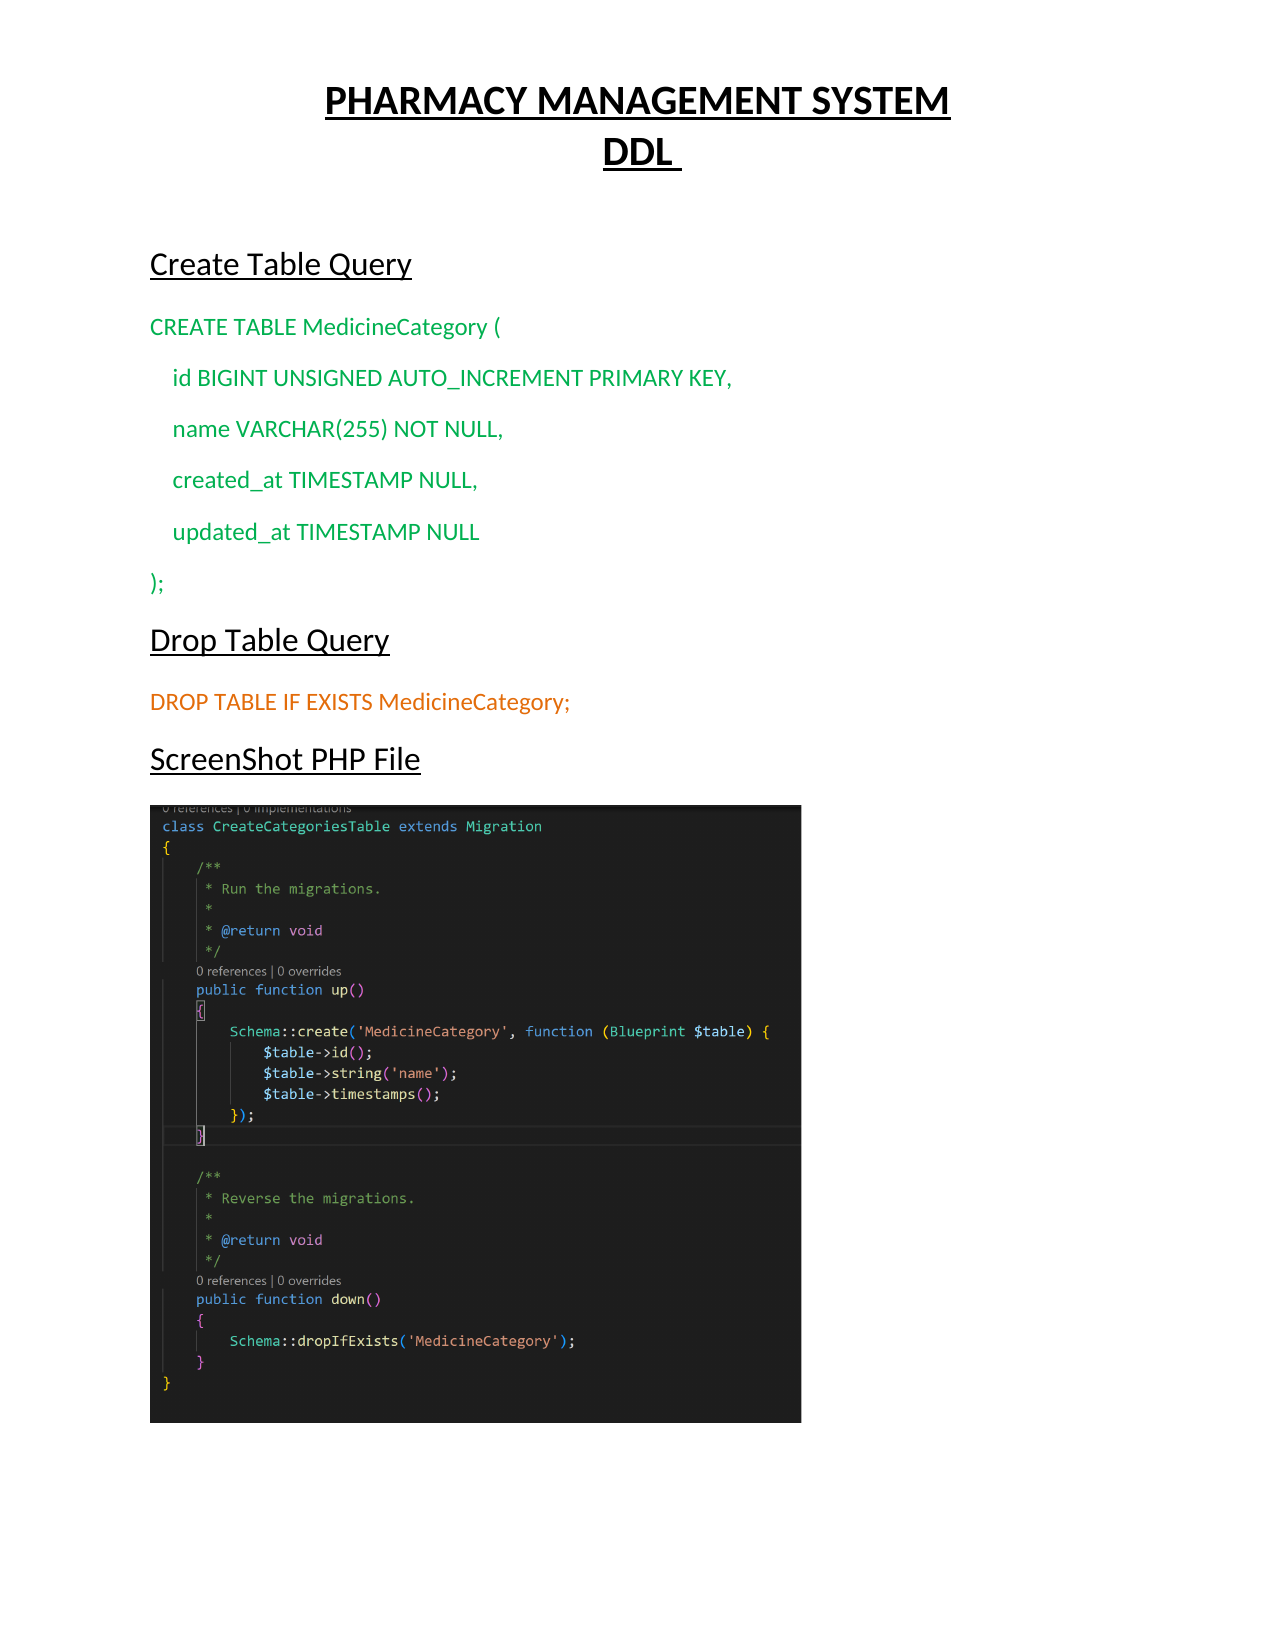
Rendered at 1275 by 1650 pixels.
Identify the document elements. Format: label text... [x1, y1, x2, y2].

text Drop Table Query [150, 619, 1125, 659]
text Create Table Query [150, 243, 1125, 284]
text name VARCHAR(255) NOT NULL, [150, 413, 1125, 444]
picture [150, 805, 802, 1423]
text CREATE TABLE MedicineCategory ( [150, 311, 1125, 341]
text created_at TIMESTAMP NULL, [150, 465, 1125, 495]
text updated_at TIMESTAMP NULL [150, 516, 1125, 547]
text ); [150, 567, 1125, 598]
text id BIGINT UNSIGNED AUTO_INCREMENT PRIMARY KEY, [150, 362, 1125, 392]
text ScreenShot PHP File [150, 738, 1125, 778]
text DROP TABLE IF EXISTS MedicineCategory; [150, 686, 1125, 717]
